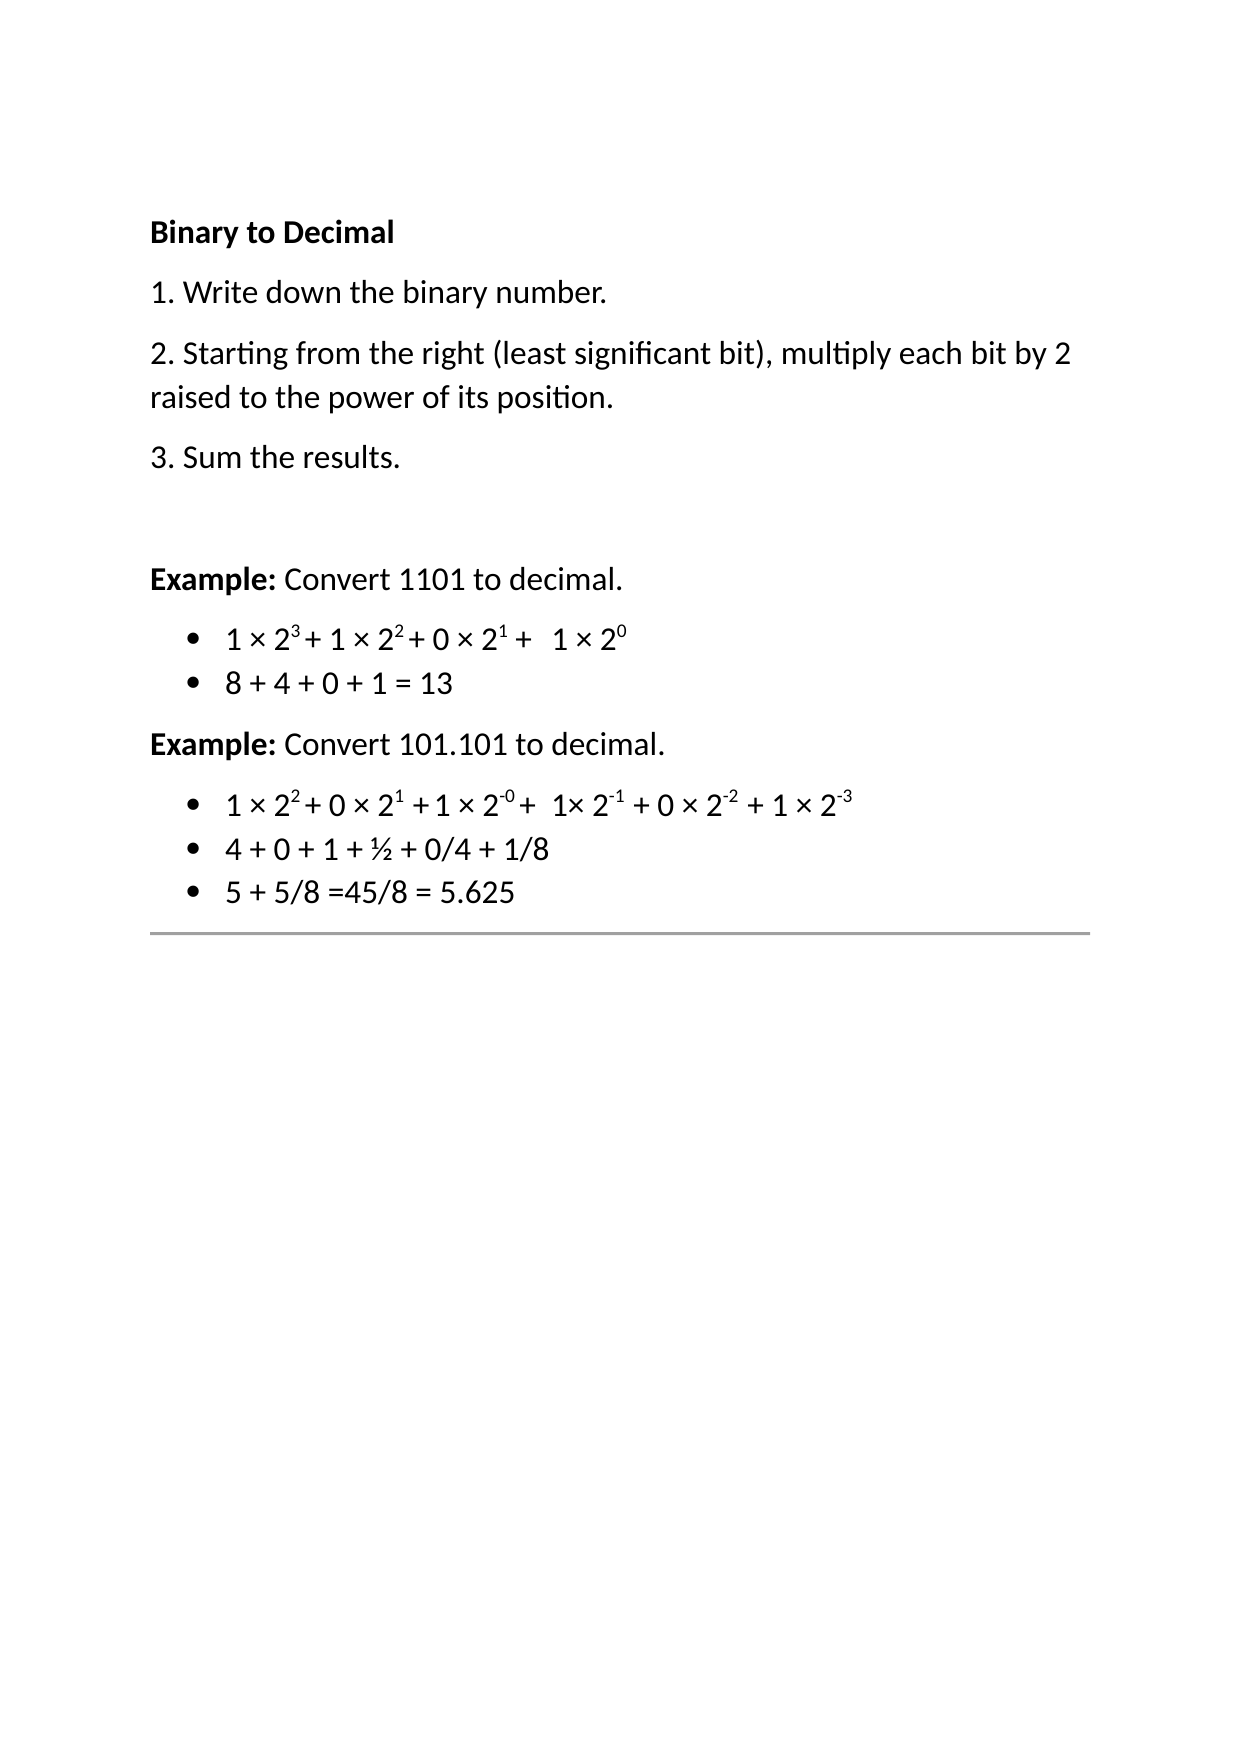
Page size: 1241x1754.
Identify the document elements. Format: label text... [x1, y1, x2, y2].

text 1. Write down the binary number. [150, 271, 1090, 312]
list 4 + 0 + 1 + ½ + 0/4 + 1/8 [187, 827, 1090, 868]
text Example: Convert 1101 to decimal. [150, 558, 1090, 598]
list 1 × 22 + 0 × 21 + 1 × 2-0 + 1× 2-1 + 0 × 2-2 + 1 × 2-3 [187, 783, 1090, 824]
text Example: Convert 101.101 to decimal. [150, 723, 1090, 764]
list 8 + 4 + 0 + 1 = 13 [187, 662, 1090, 703]
list 5 + 5/8 =45/8 = 5.625 [187, 871, 1090, 912]
text 3. Sum the results. [150, 436, 1090, 477]
text Binary to Decimal [150, 211, 1090, 251]
text 2. Starting from the right (least significant bit), multiply each bit by 2 raised to the power of its position. [150, 332, 1090, 417]
list 1 × 23 + 1 × 22 + 0 × 21 + 1 × 20 [187, 618, 1090, 659]
